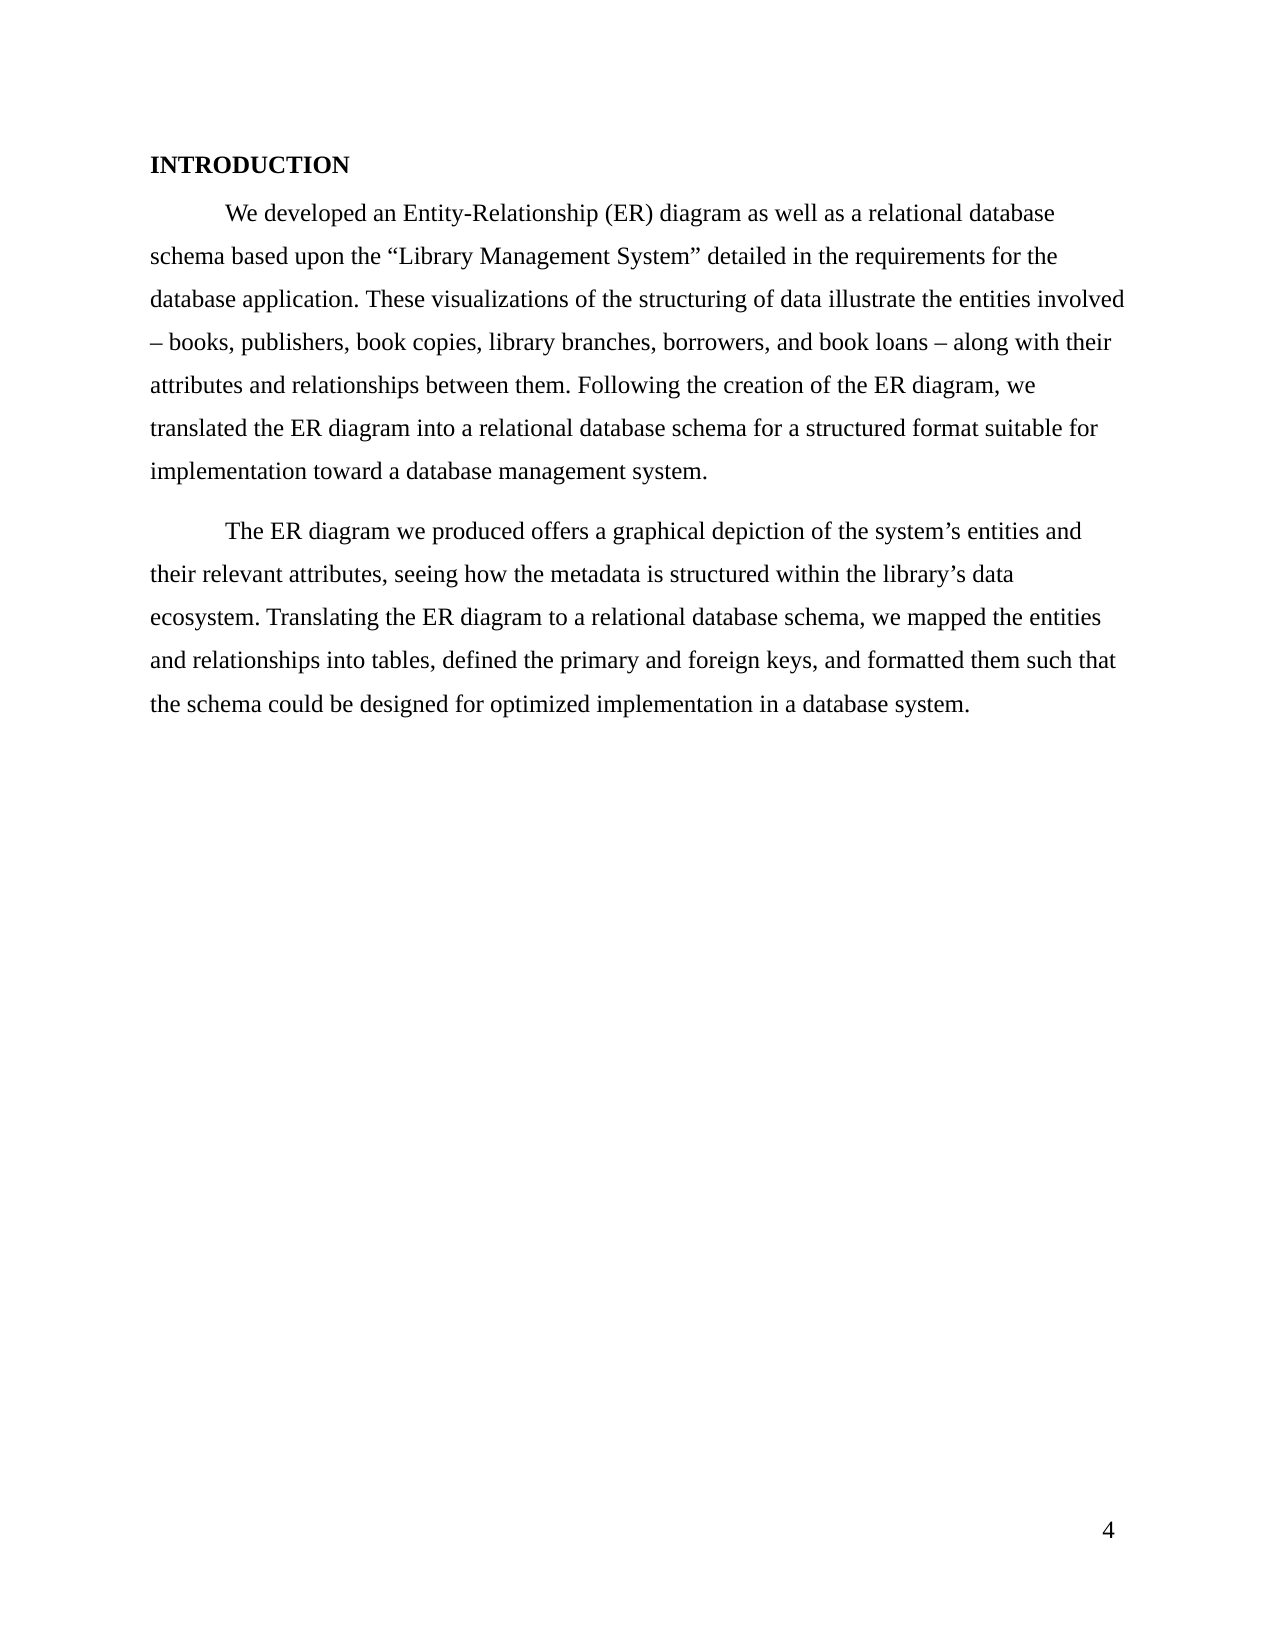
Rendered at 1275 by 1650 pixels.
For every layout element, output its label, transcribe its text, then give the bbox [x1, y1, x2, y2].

subtitle INTRODUCTION [150, 150, 1125, 179]
text We developed an Entity-Relationship (ER) diagram as well as a relational database schema based upon the “Library Management System” detailed in the requirements for the database application. These visualizations of the structuring of data illustrate the entities involved – books, publishers, book copies, library branches, borrowers, and book loans – along with their attributes and relationships between them. Following the creation of the ER diagram, we translated the ER diagram into a relational database schema for a structured format suitable for implementation toward a database management system. [150, 198, 1125, 485]
text The ER diagram we produced offers a graphical depiction of the system’s entities and their relevant attributes, seeing how the metadata is structured within the library’s data ecosystem. Translating the ER diagram to a relational database schema, we mapped the entities and relationships into tables, defined the primary and foreign keys, and formatted them such that the schema could be designed for optimized implementation in a database system. [150, 516, 1125, 717]
